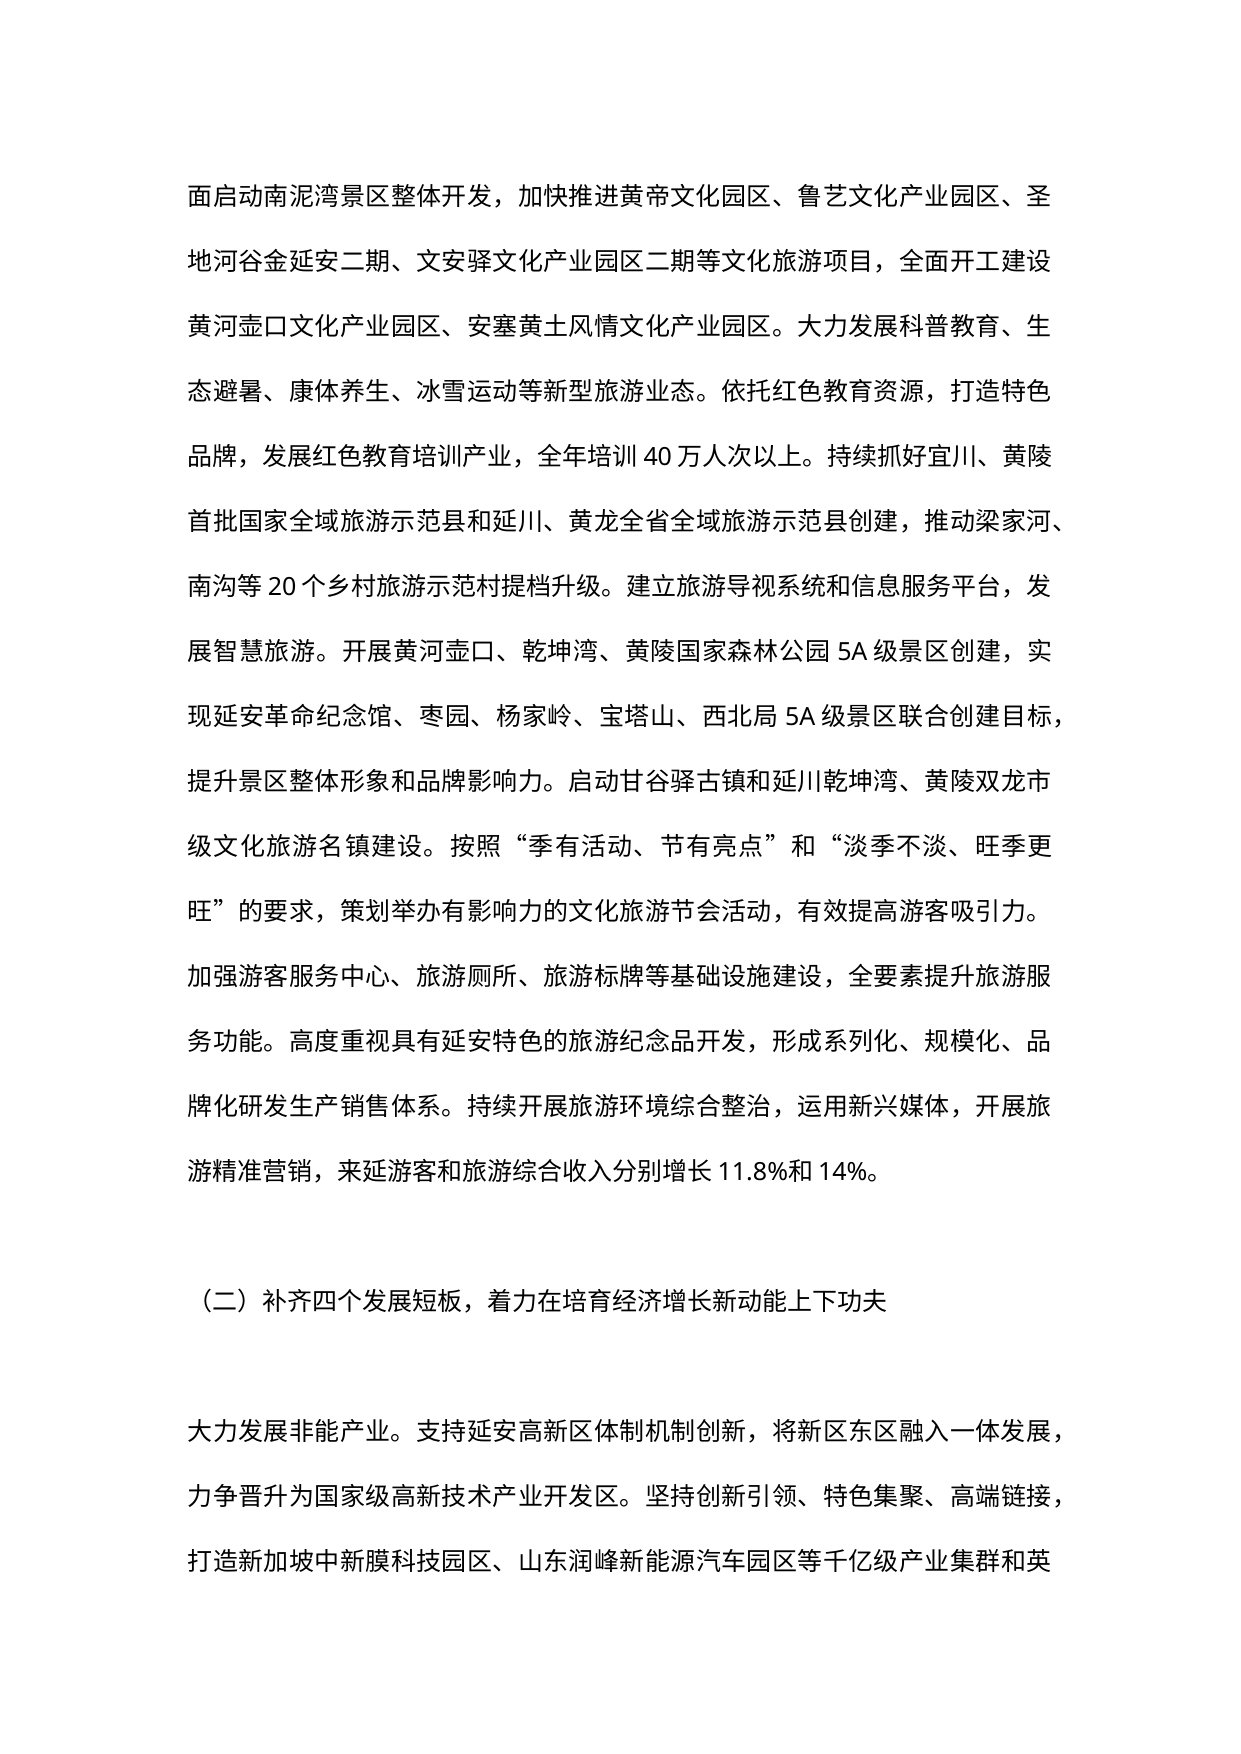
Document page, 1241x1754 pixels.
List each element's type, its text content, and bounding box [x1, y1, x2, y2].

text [187, 1397, 1053, 1592]
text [187, 162, 1053, 1202]
text （二）补齐四个发展短板，着力在培育经济增长新动能上下功夫 [187, 1267, 1053, 1332]
